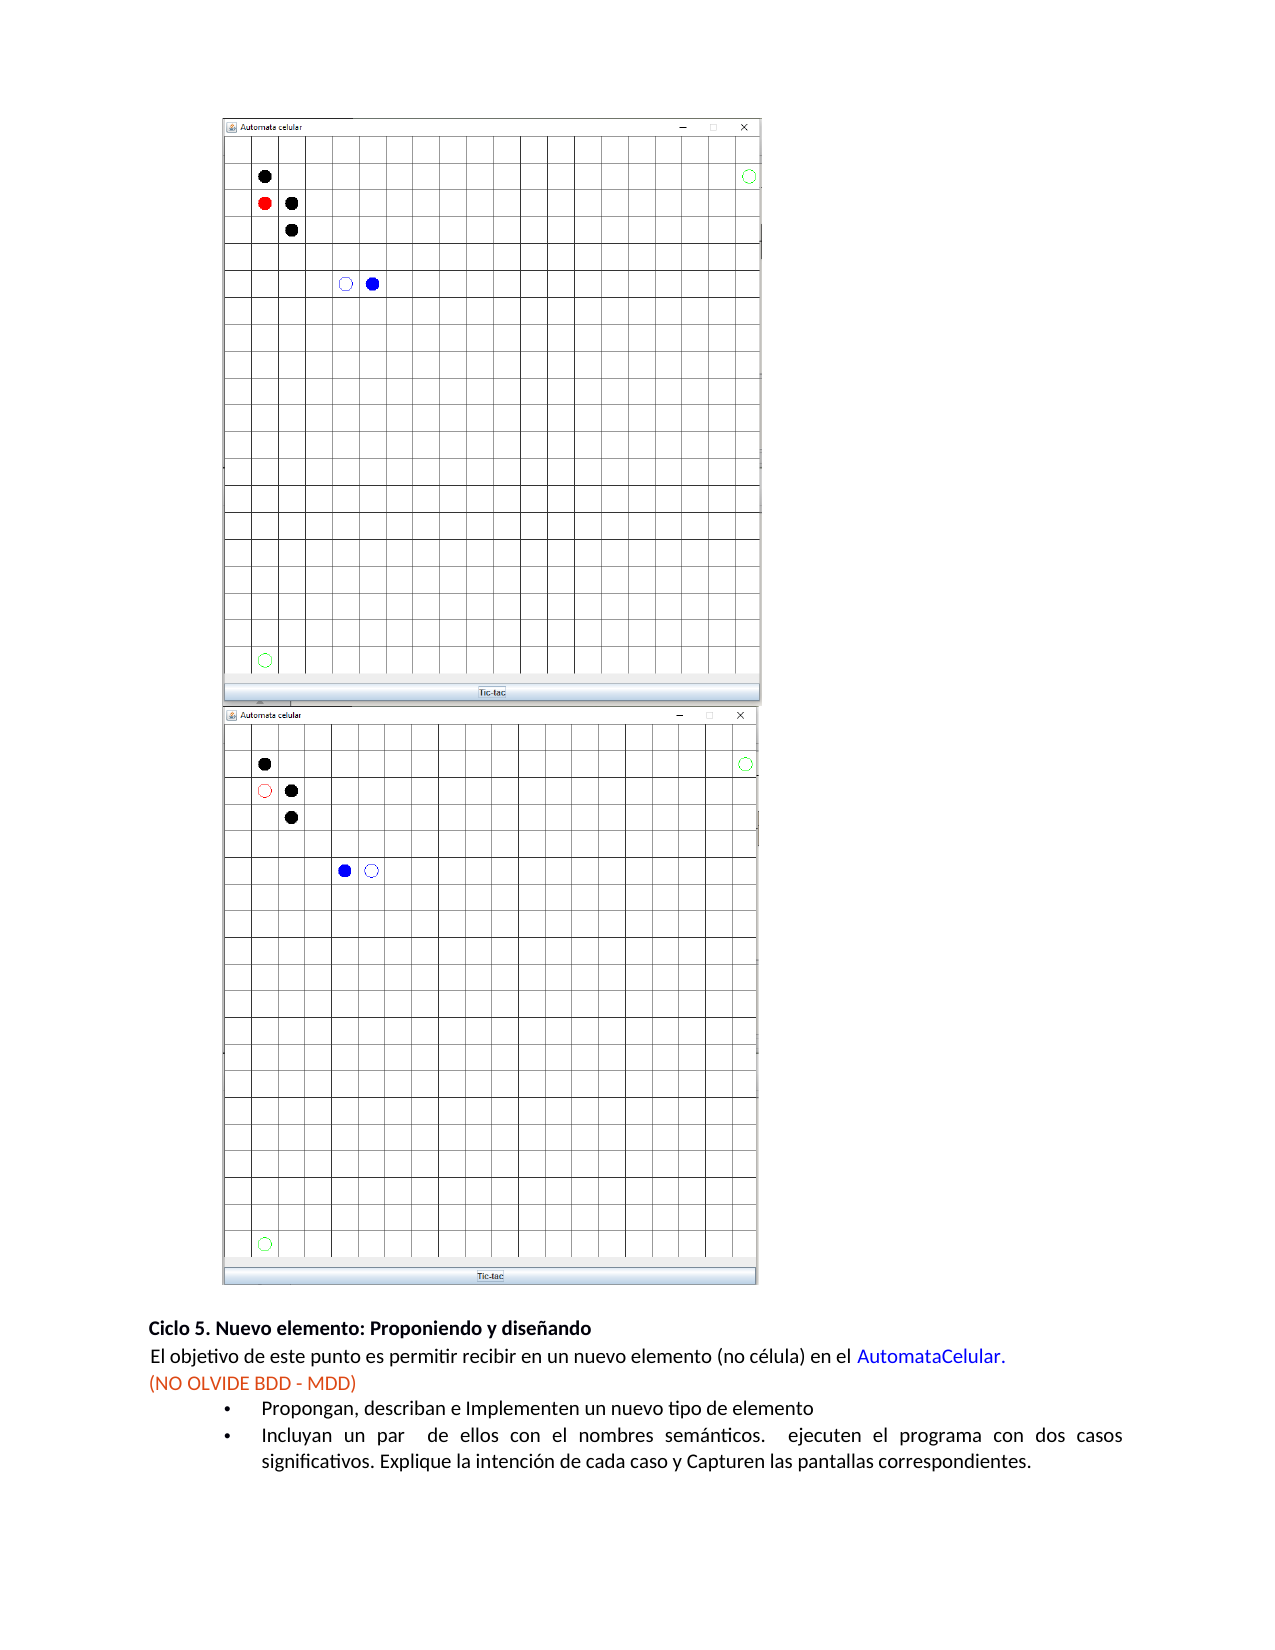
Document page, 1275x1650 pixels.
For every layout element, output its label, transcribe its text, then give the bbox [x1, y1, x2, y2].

text (NO OLVIDE BDD - MDD) [149, 1370, 1125, 1395]
picture [222, 118, 762, 1285]
subtitle Ciclo 5. Nuevo elemento: Proponiendo y diseñando [149, 1315, 1125, 1341]
list Incluyan un par de ellos con el nombres semánticos. ejecuten el programa con dos casos significativos. Explique la intención de cada caso y Capturen las pantallas correspondientes. [224, 1422, 1125, 1473]
text El objetivo de este punto es permitir recibir en un nuevo elemento (no célula) en el AutomataCelular. [150, 1343, 1125, 1368]
list Propongan, describan e Implementen un nuevo tipo de elemento [224, 1395, 1125, 1421]
